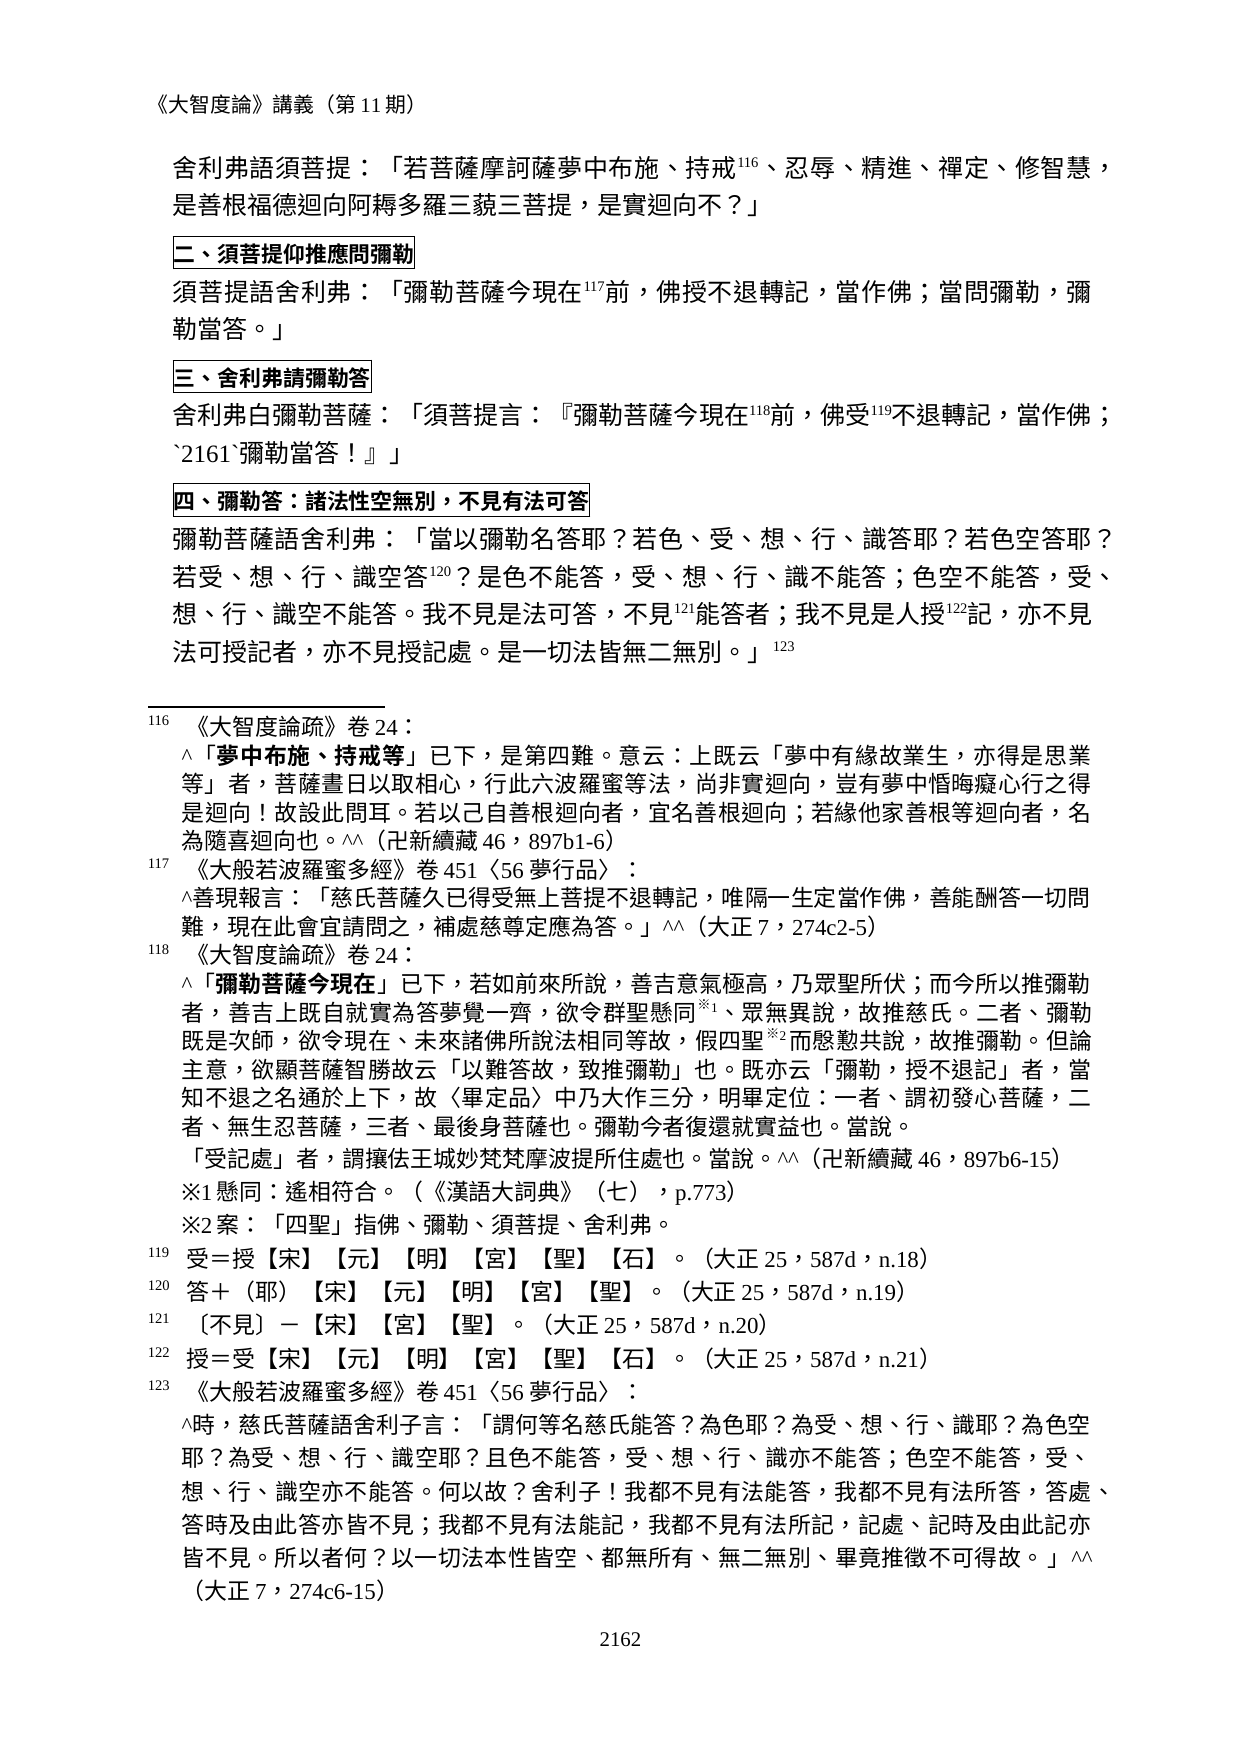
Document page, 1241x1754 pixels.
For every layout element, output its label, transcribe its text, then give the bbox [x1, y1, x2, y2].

text 彌勒菩薩語舍利弗：「當以彌勒名答耶？若色、受、想、行、識答耶？若色空答耶？若受、想、行、識空答？是色不能答，受、想、行、識不能答；色空不能答，受、想、行、識空不能答。我不見是法可答，不見能答者；我不見是人授記，亦不見法可授記者，亦不見授記處。是一切法皆無二無別。」 [173, 519, 1092, 669]
text 三、舍利弗請彌勒答 [173, 358, 1092, 395]
text 舍利弗語須菩提：「若菩薩摩訶薩夢中布施、持戒、忍辱、精進、禪定、修智慧，是善根福德迴向阿耨多羅三藐三菩提，是實迴向不？」 [173, 148, 1092, 223]
text 須菩提語舍利弗：「彌勒菩薩今現在前，佛授不退轉記，當作佛；當問彌勒，彌勒當答。」 [173, 271, 1092, 346]
text 二、須菩提仰推應問彌勒 [173, 234, 1092, 271]
text 舍利弗白彌勒菩薩：「須菩提言：『彌勒菩薩今現在前，佛受不退轉記，當作佛；`2161`彌勒當答！』」 [173, 395, 1092, 470]
text 四、彌勒答：諸法性空無別，不見有法可答 [173, 481, 1092, 519]
